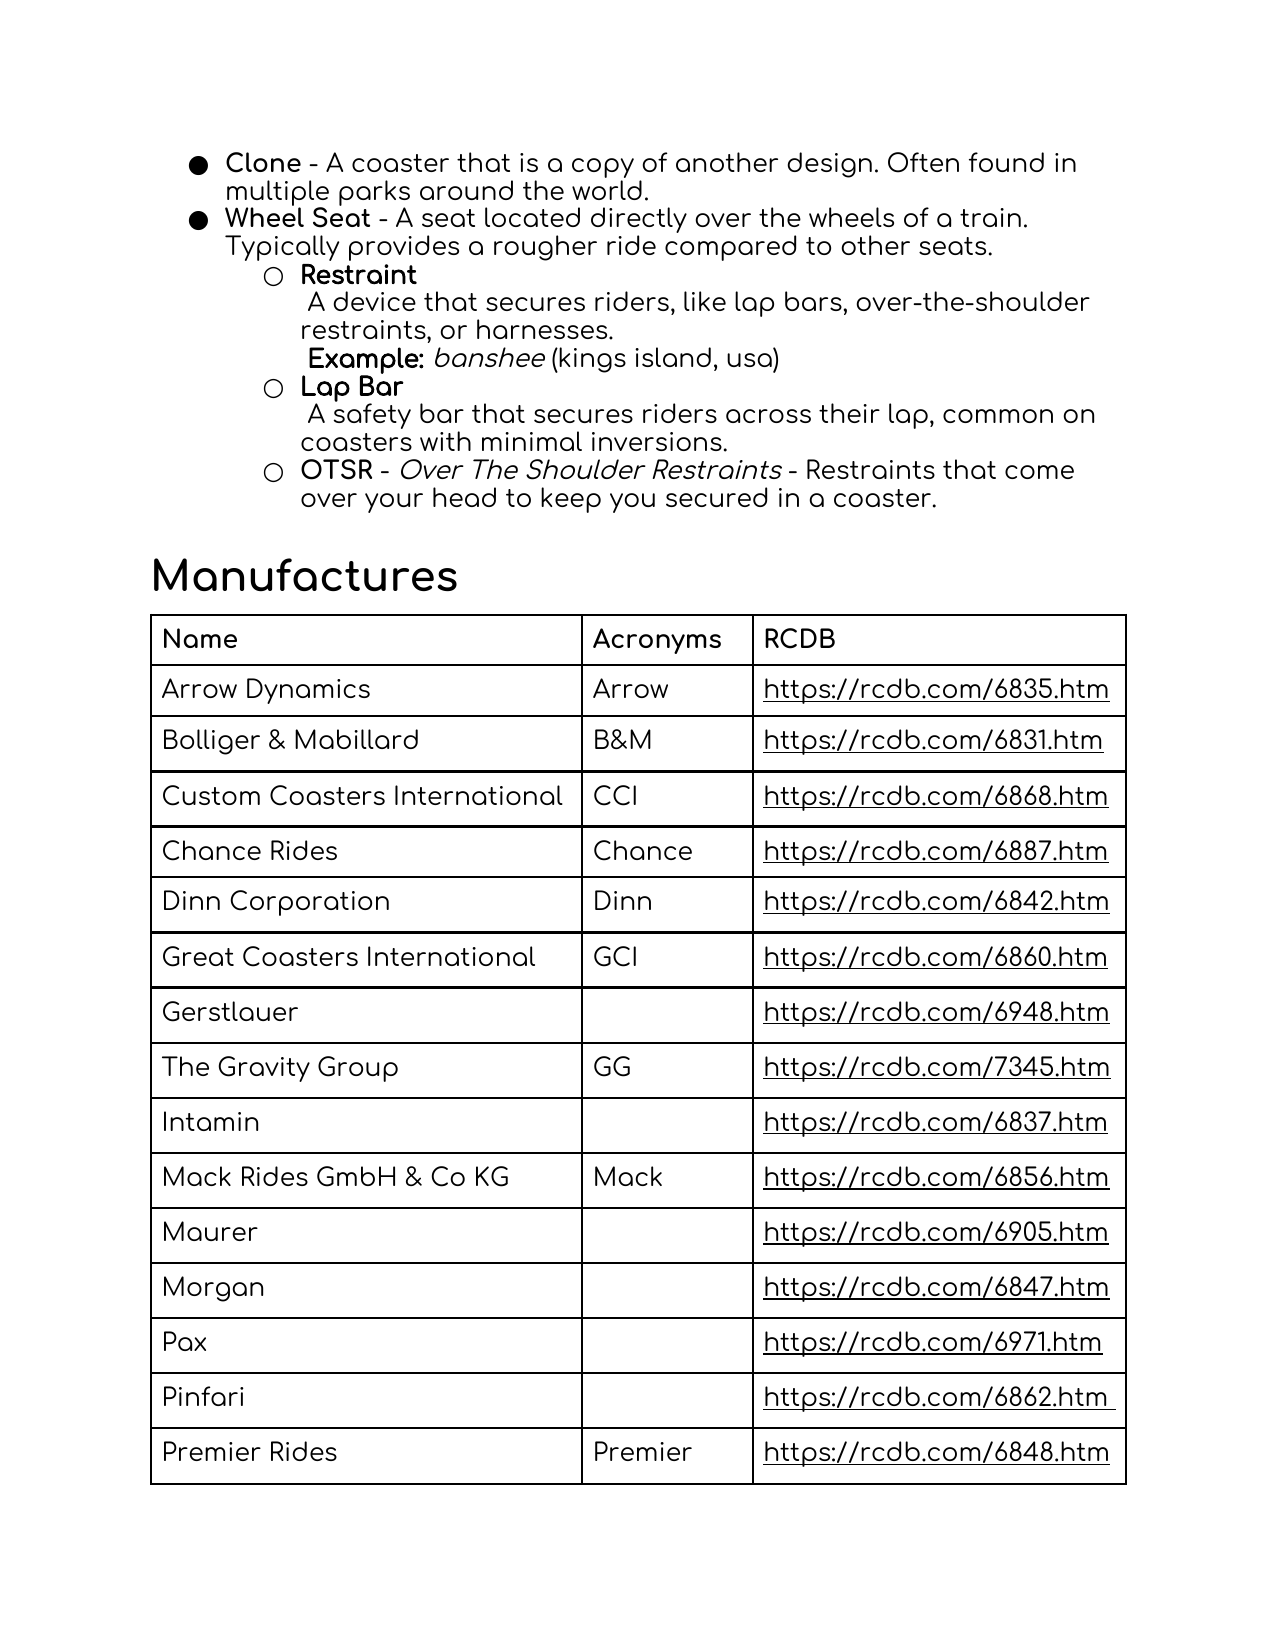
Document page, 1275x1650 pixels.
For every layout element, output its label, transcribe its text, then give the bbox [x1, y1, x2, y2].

table_cell https://rcdb.com/6835.htm [754, 666, 1125, 715]
table_cell Intamin [152, 1099, 581, 1152]
table_cell https://rcdb.com/6860.htm [754, 934, 1125, 986]
table_header Acronyms [583, 616, 752, 664]
table_cell https://rcdb.com/6831.htm [754, 717, 1125, 770]
table_cell https://rcdb.com/6837.htm [754, 1099, 1125, 1152]
table_cell Dinn [583, 878, 752, 931]
table_cell Chance Rides [152, 828, 581, 876]
table_cell [583, 1209, 752, 1262]
table_cell [583, 1264, 752, 1317]
table_cell Arrow Dynamics [152, 666, 581, 715]
table_cell https://rcdb.com/6948.htm [754, 989, 1125, 1042]
table_cell Dinn Corporation [152, 878, 581, 931]
table_cell Maurer [152, 1209, 581, 1262]
list Lap Bar A safety bar that secures riders across their lap, common on coasters with minimal inversions. [262, 373, 1125, 457]
table_cell https://rcdb.com/6856.htm [754, 1154, 1125, 1207]
table_cell Great Coasters International [152, 934, 581, 986]
table_cell https://rcdb.com/6905.htm [754, 1209, 1125, 1262]
table_cell Chance [583, 828, 752, 876]
subtitle Manufactures [150, 554, 1125, 601]
table_header Name [152, 616, 581, 664]
table_cell https://rcdb.com/6847.htm [754, 1264, 1125, 1317]
table_cell Morgan [152, 1264, 581, 1317]
table_cell Mack [583, 1154, 752, 1207]
table_cell Premier Rides [152, 1429, 581, 1482]
table_cell The Gravity Group [152, 1044, 581, 1097]
table_header RCDB [754, 616, 1125, 664]
table_cell https://rcdb.com/6868.htm [754, 773, 1125, 825]
table_cell [583, 1099, 752, 1152]
table_cell Bolliger & Mabillard [152, 717, 581, 770]
list Restraint A device that secures riders, like lap bars, over-the-shoulder restraints, or harnesses. Example: banshee (kings island, usa) [262, 262, 1125, 373]
table_cell https://rcdb.com/6862.htm [754, 1374, 1125, 1427]
table_cell https://rcdb.com/6971.htm [754, 1319, 1125, 1372]
table_cell [583, 1374, 752, 1427]
table_cell Arrow [583, 666, 752, 715]
list OTSR - Over The Shoulder Restraints - Restraints that come over your head to keep you secured in a coaster. [262, 457, 1125, 513]
table_cell Pax [152, 1319, 581, 1372]
table_cell https://rcdb.com/6842.htm [754, 878, 1125, 931]
table_cell https://rcdb.com/6887.htm [754, 828, 1125, 876]
table_cell https://rcdb.com/7345.htm [754, 1044, 1125, 1097]
table_cell GG [583, 1044, 752, 1097]
table_cell [583, 1319, 752, 1372]
table_cell Custom Coasters International [152, 773, 581, 825]
list Wheel Seat - A seat located directly over the wheels of a train. Typically provides a rougher ride compared to other seats. [187, 206, 1125, 262]
table_cell Gerstlauer [152, 989, 581, 1042]
table_cell https://rcdb.com/6848.htm [754, 1429, 1125, 1482]
table_cell Premier [583, 1429, 752, 1482]
table_cell B&M [583, 717, 752, 770]
list Clone - A coaster that is a copy of another design. Often found in multiple parks around the world. [187, 150, 1125, 206]
table_cell Mack Rides GmbH & Co KG [152, 1154, 581, 1207]
table_cell [583, 989, 752, 1042]
table_cell GCI [583, 934, 752, 986]
table_cell CCI [583, 773, 752, 825]
table_cell Pinfari [152, 1374, 581, 1427]
